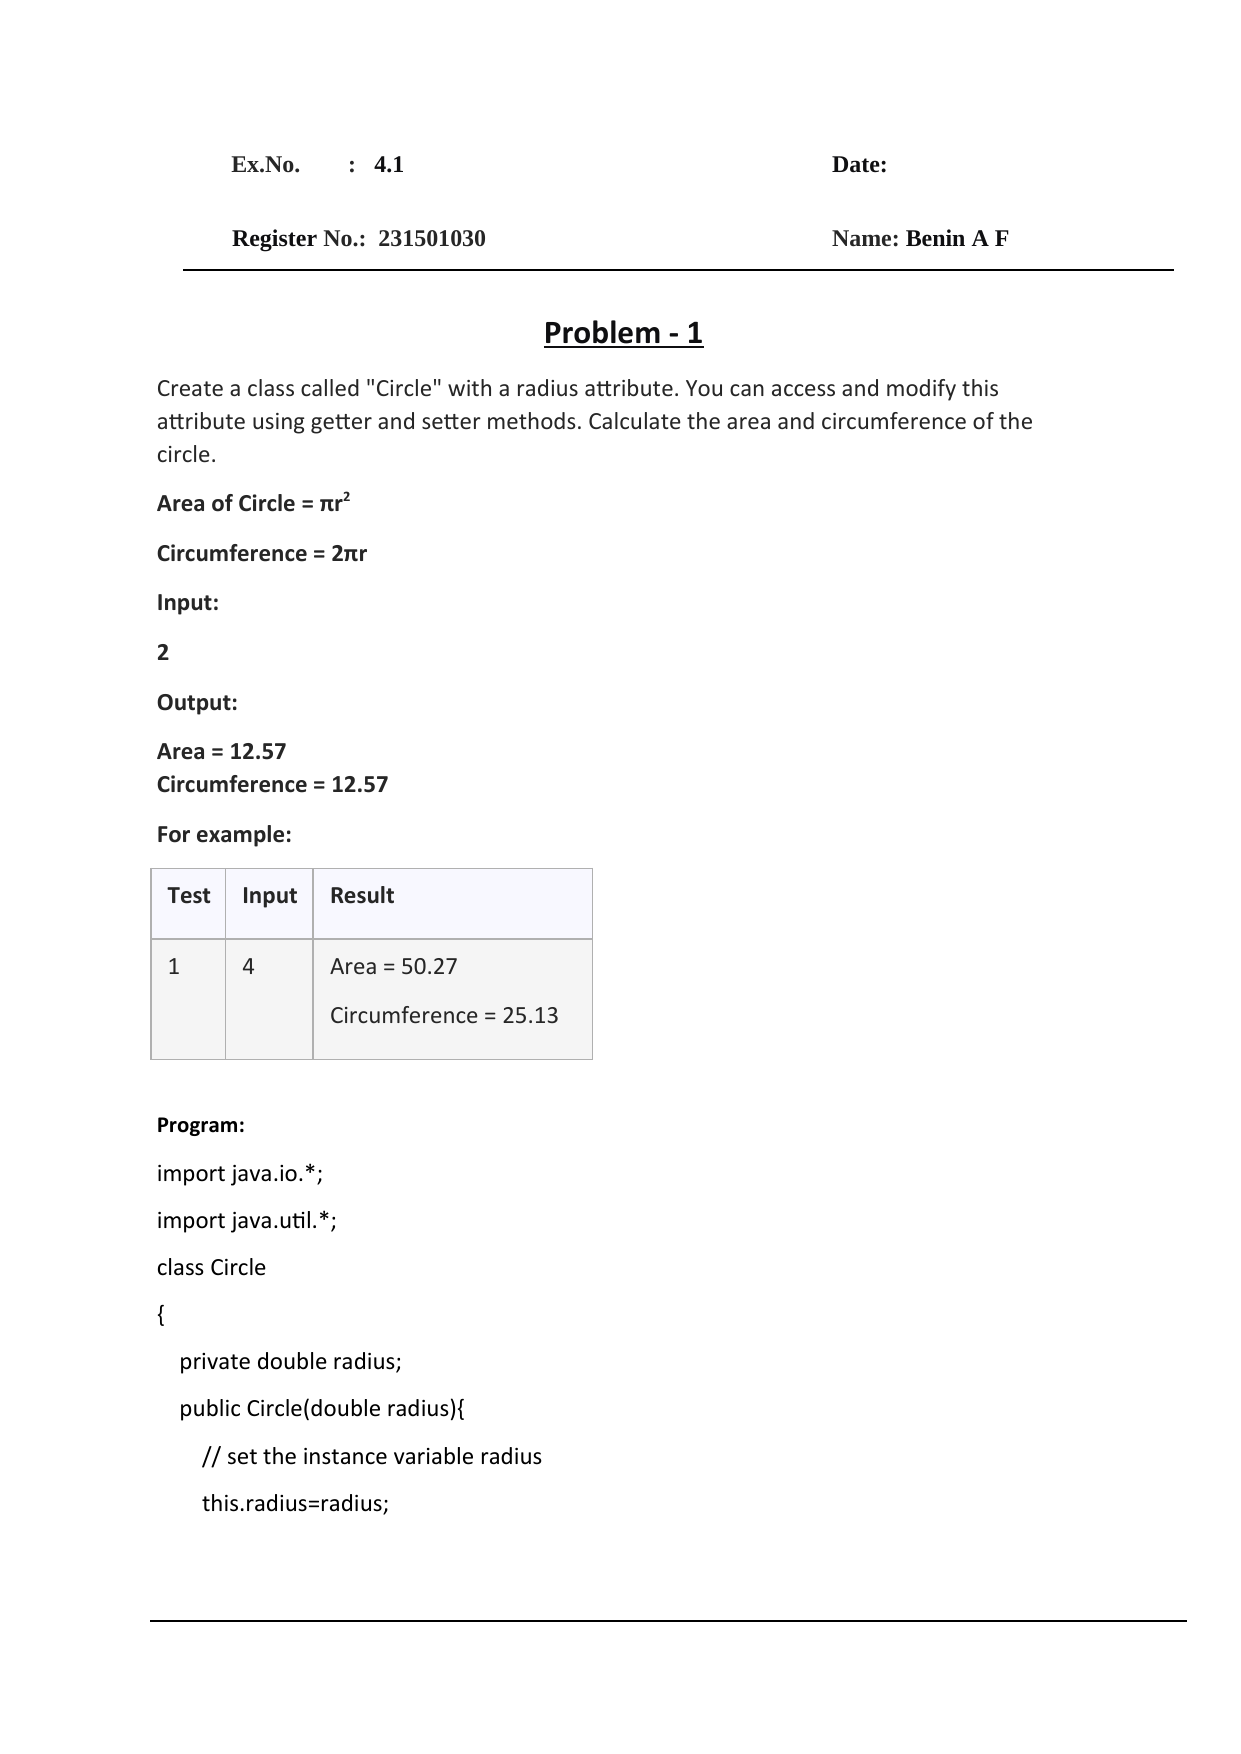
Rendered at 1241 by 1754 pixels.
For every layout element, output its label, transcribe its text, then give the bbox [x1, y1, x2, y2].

text Area = 12.57 Circumference = 12.57 [157, 735, 1090, 799]
text Program: [157, 1110, 1090, 1138]
table_header Result [314, 869, 592, 938]
text Register No.: 231501030 Name: Benin A F [232, 224, 1090, 252]
text // set the instance variable radius [157, 1440, 1090, 1470]
table_cell Area = 50.27 Circumference = 25.13 [314, 940, 592, 1059]
text Area of Circle = πr2 [157, 487, 1090, 518]
text { [157, 1298, 1090, 1329]
text Circumference = 2πr [157, 537, 1090, 567]
table_header Input [226, 869, 312, 938]
text Ex.No. : 4.1 Date: [231, 150, 1090, 178]
table_cell 4 [226, 940, 312, 1059]
text class Circle [157, 1251, 1090, 1282]
text Create a class called "Circle" with a radius attribute. You can access and modify this attribute using getter and setter methods. Calculate the area and circumference of the circle. [157, 372, 1090, 468]
text Input: [157, 587, 1090, 617]
text For example: [157, 818, 1090, 848]
table_header Test [152, 869, 225, 938]
text private double radius; [157, 1345, 1090, 1376]
table_cell 1 [152, 940, 225, 1059]
text import java.util.*; [157, 1204, 1090, 1234]
text this.radius=radius; [157, 1487, 1090, 1517]
text Problem - 1 [157, 311, 1090, 352]
text import java.io.*; [157, 1157, 1090, 1187]
text Output: [157, 686, 1090, 716]
text public Circle(double radius){ [157, 1393, 1090, 1423]
text 2 [157, 636, 1090, 667]
